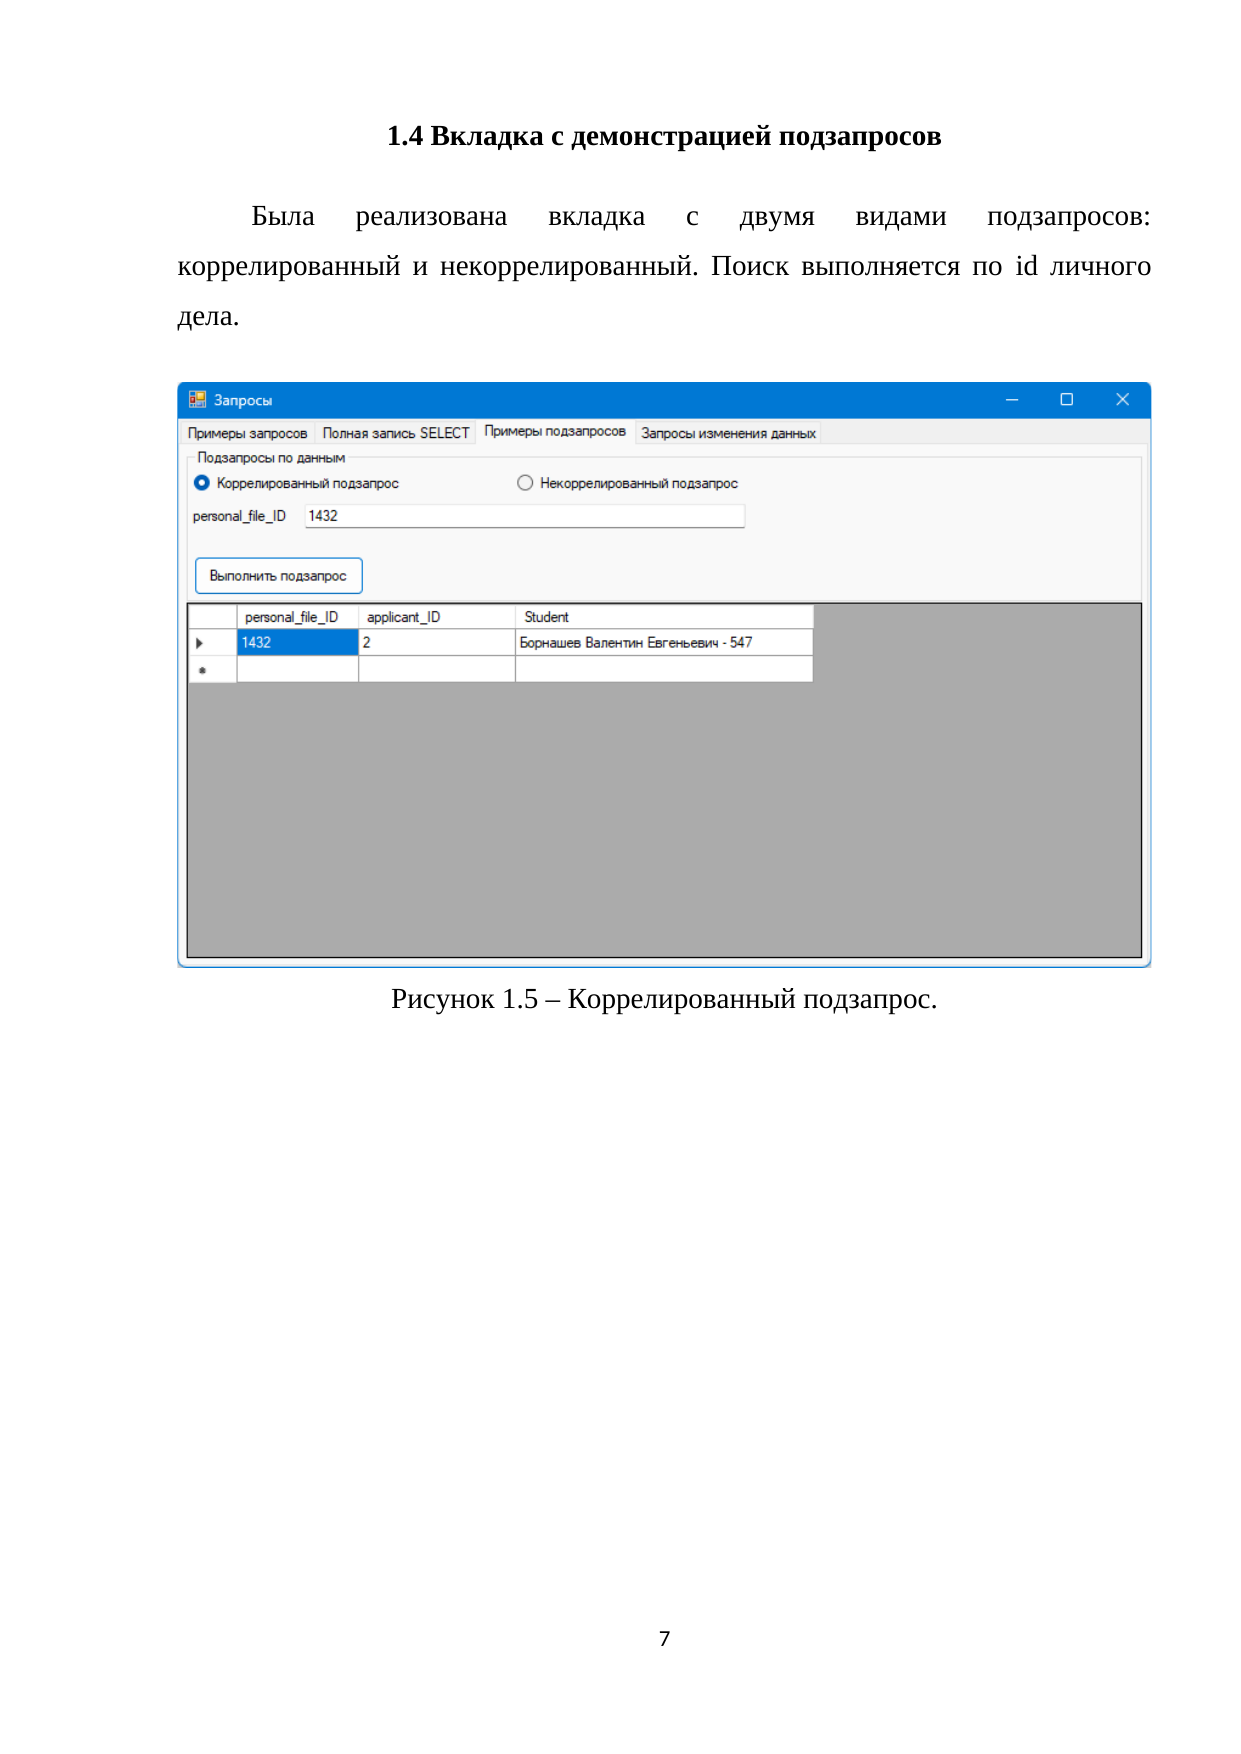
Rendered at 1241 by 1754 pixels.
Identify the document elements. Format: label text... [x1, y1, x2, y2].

text Рисунок 1.5 – Коррелированный подзапрос. [177, 982, 1152, 1015]
subtitle 1.4 Вкладка с демонстрацией подзапросов [177, 118, 1152, 152]
text Была реализована вкладка с двумя видами подзапросов: коррелированный и некоррелированный. Поиск выполняется по id личного дела. [177, 198, 1152, 332]
picture [177, 382, 1152, 968]
